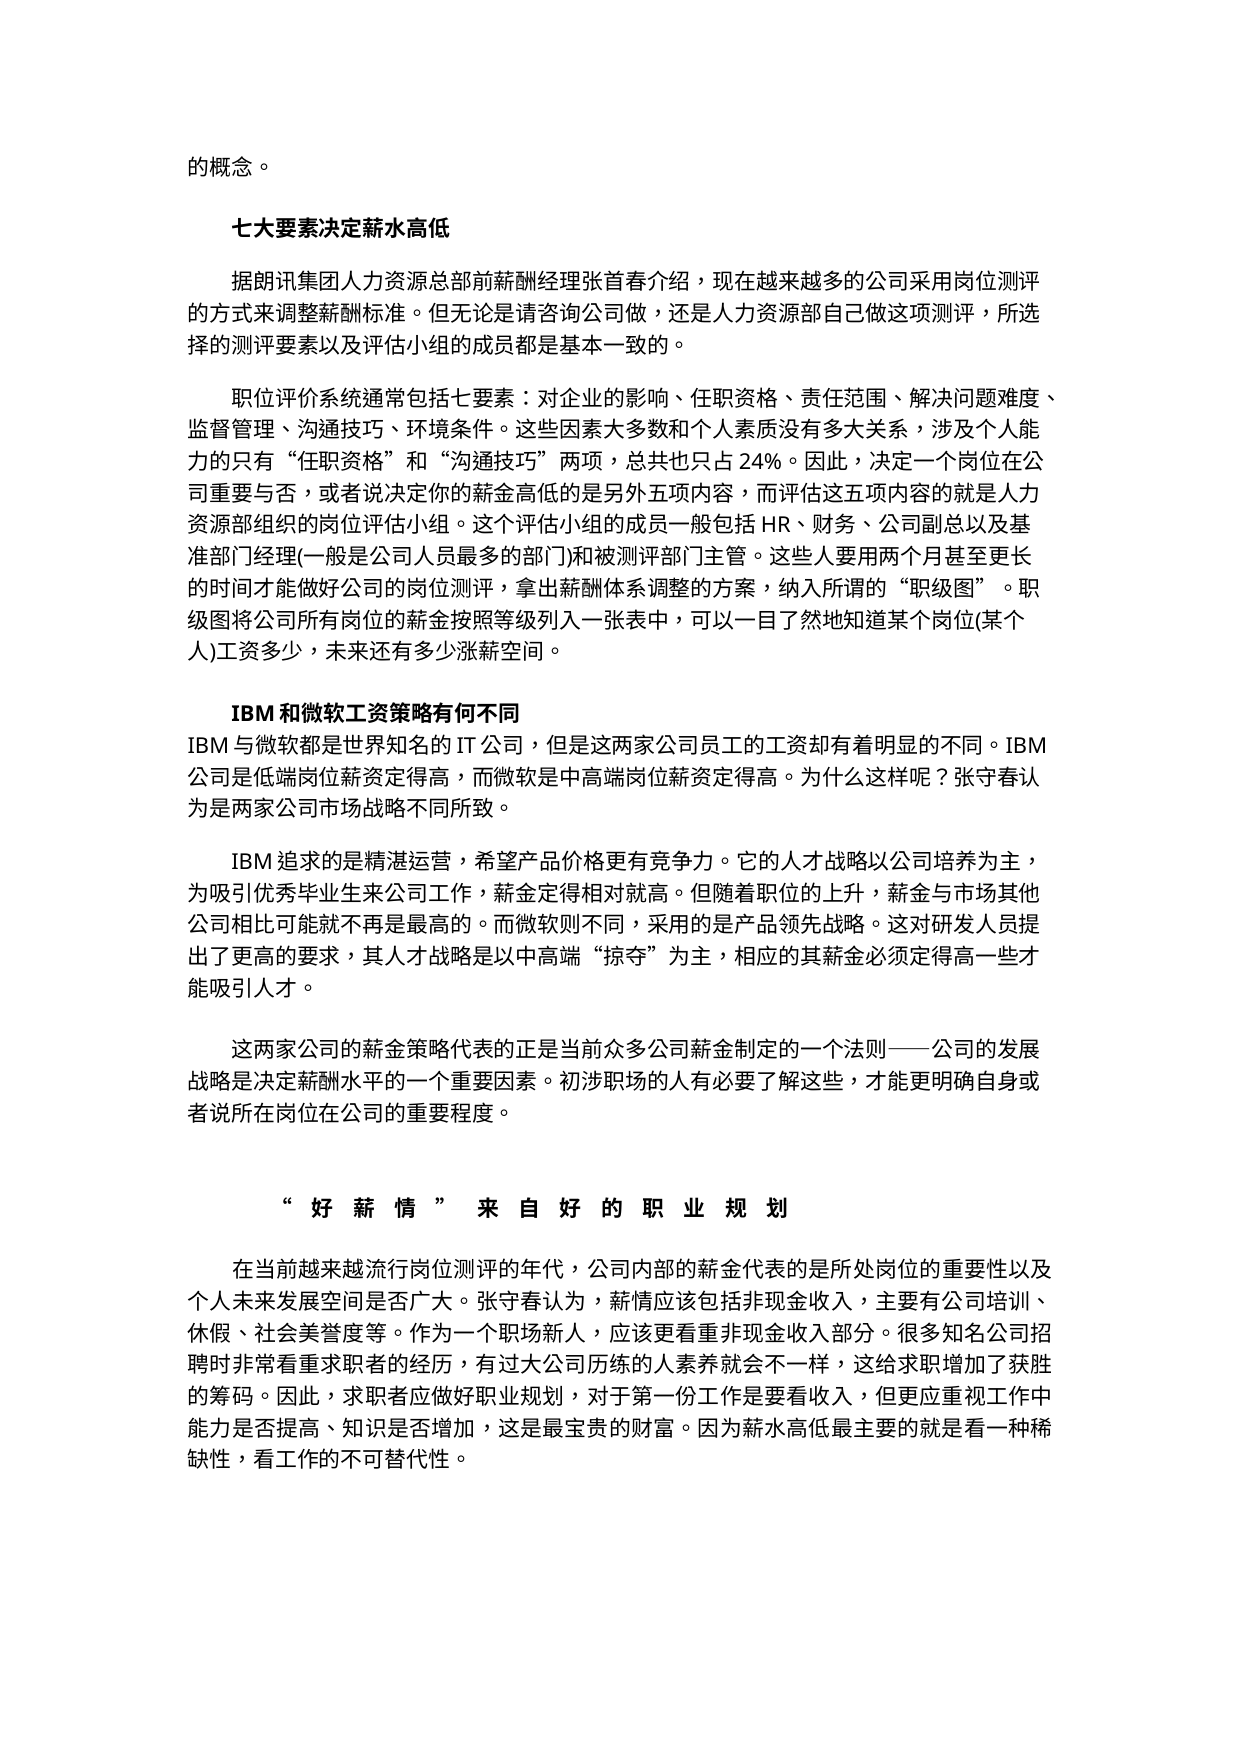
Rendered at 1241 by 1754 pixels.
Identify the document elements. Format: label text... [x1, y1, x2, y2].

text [187, 150, 1053, 728]
text IBM与微软都是世界知名的IT公司，但是这两家公司员工的工资却有着明显的不同。IBM公司是低端岗位薪资定得高，而微软是中高端岗位薪资定得高。为什么这样呢？张守春认为是两家公司市场战略不同所致。- B- E W( n9 W: F0 J 2 j0 u- _: U" ~9 l( l2 ]+ k IBM追求的是精湛运营，希望产品价格更有竞争力。它的人才战略以公司培养为主，为吸引优秀毕业生来公司工作，薪金定得相对就高。但随着职位的上升，薪金与市场其他公司相比可能就不再是最高的。而微软则不同，采用的是产品领先战略。这对研发人员提出了更高的要求，其人才战略是以中高端“掠夺”为主，相应的其薪金必须定得高一些才能吸引人才。 这两家公司的薪金策略代表的正是当前众多公司薪金制定的一个法则——公司的发展战略是决定薪酬水平的一个重要因素。初涉职场的人有必要了解这些，才能更明确自身或者说所在岗位在公司的重要程度。 [187, 728, 1053, 1127]
text 8 c; ]8 R: x" y# X! A + j3 J; x _6 c [2 g5 J " \& g! b7 x0 d8 g “好薪情”来自好的职业规划5 E/ w: Z6 Z% J/ P 在当前越来越流行岗位测评的年代，公司内部的薪金代表的是所处岗位的重要性以及个人未来发展空间是否广大。张守春认为，薪情应该包括非现金收入，主要有公司培训、休假、社会美誉度等。作为一个职场新人，应该更看重非现金收入部分。很多知名公司招聘时非常看重求职者的经历，有过大公司历练的人素养就会不一样，这给求职增加了获胜的筹码。因此，求职者应做好职业规划，对于第一份工作是要看收入，但更应重视工作中能力是否提高、知识是否增加，这是最宝贵的财富。因为薪水高低最主要的就是看一种稀缺性，看工作的不可替代性。 [187, 1127, 1053, 1474]
